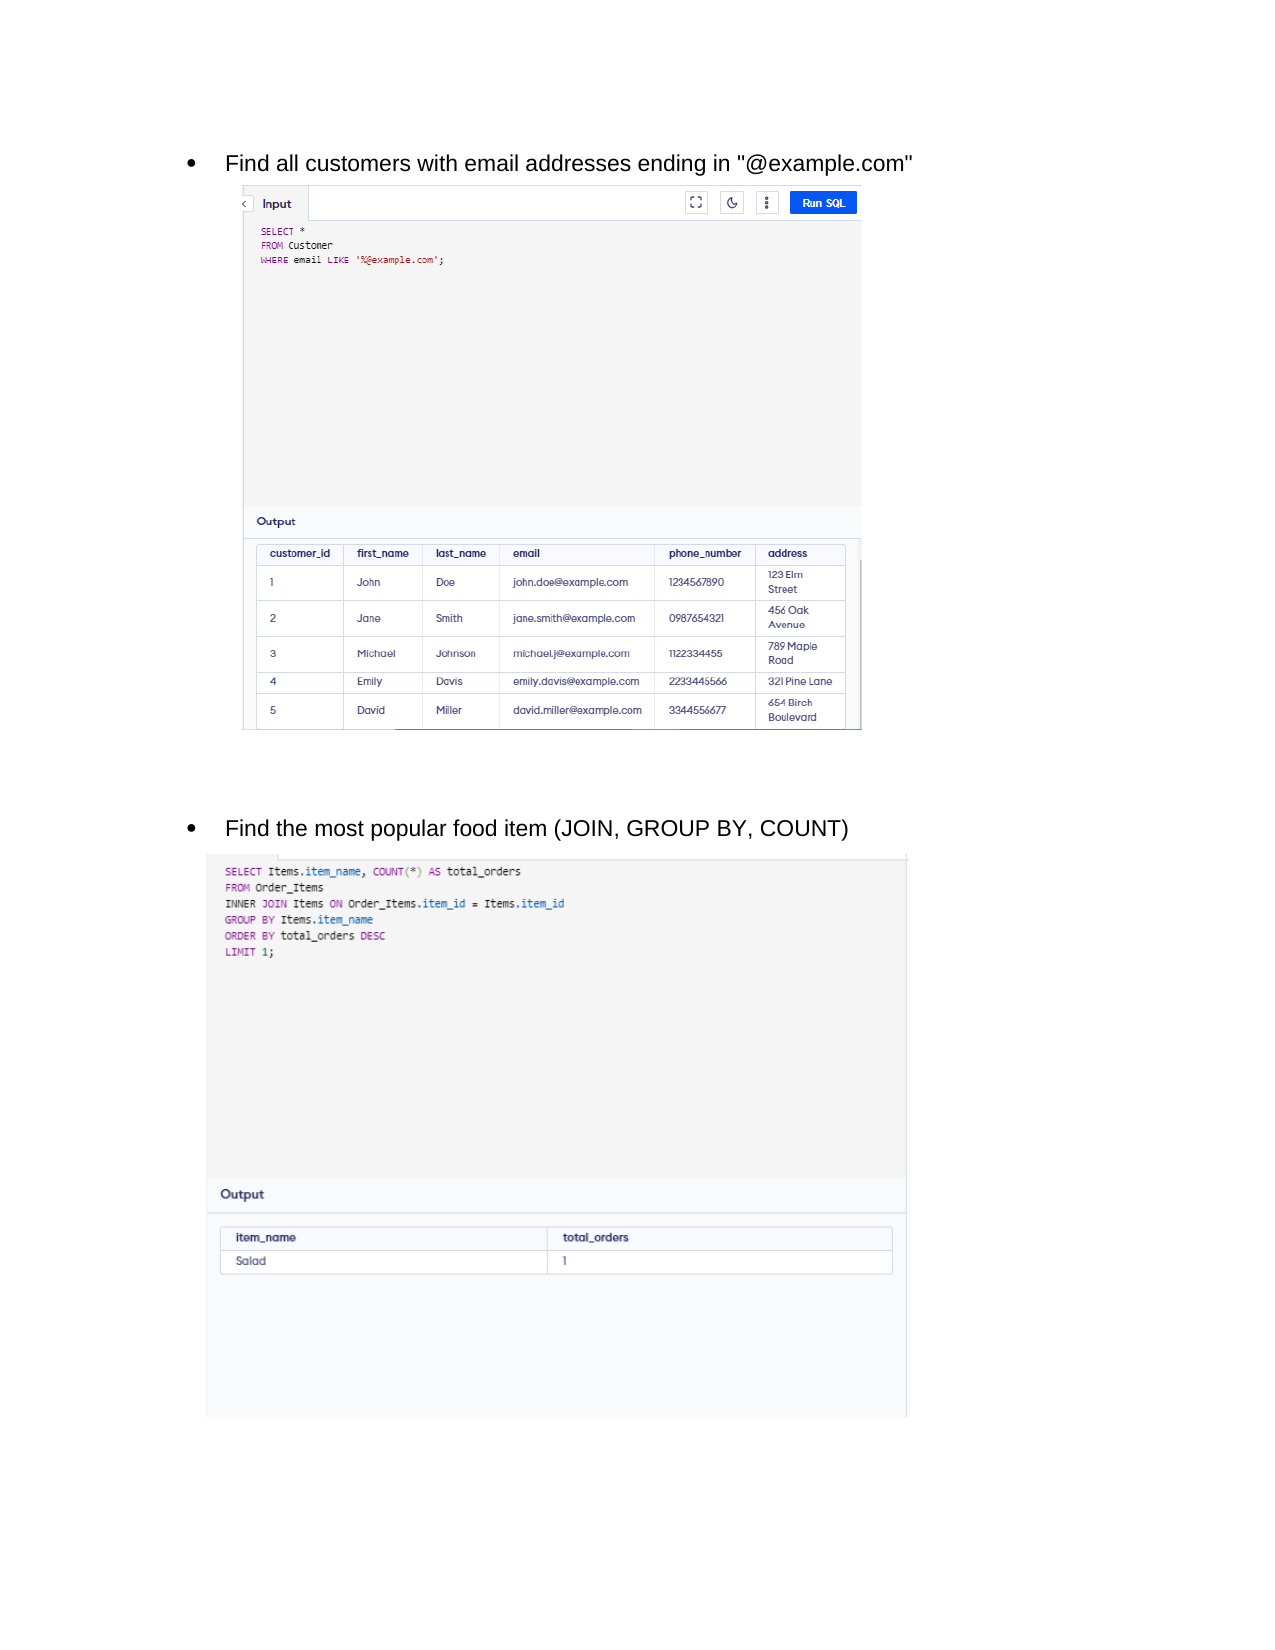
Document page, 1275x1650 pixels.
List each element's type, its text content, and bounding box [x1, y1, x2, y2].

picture [242, 183, 862, 730]
list Find the most popular food item (JOIN, GROUP BY, COUNT) [187, 814, 1125, 841]
picture [206, 854, 909, 1417]
list Find all customers with email addresses ending in "@example.com" [187, 150, 1125, 176]
